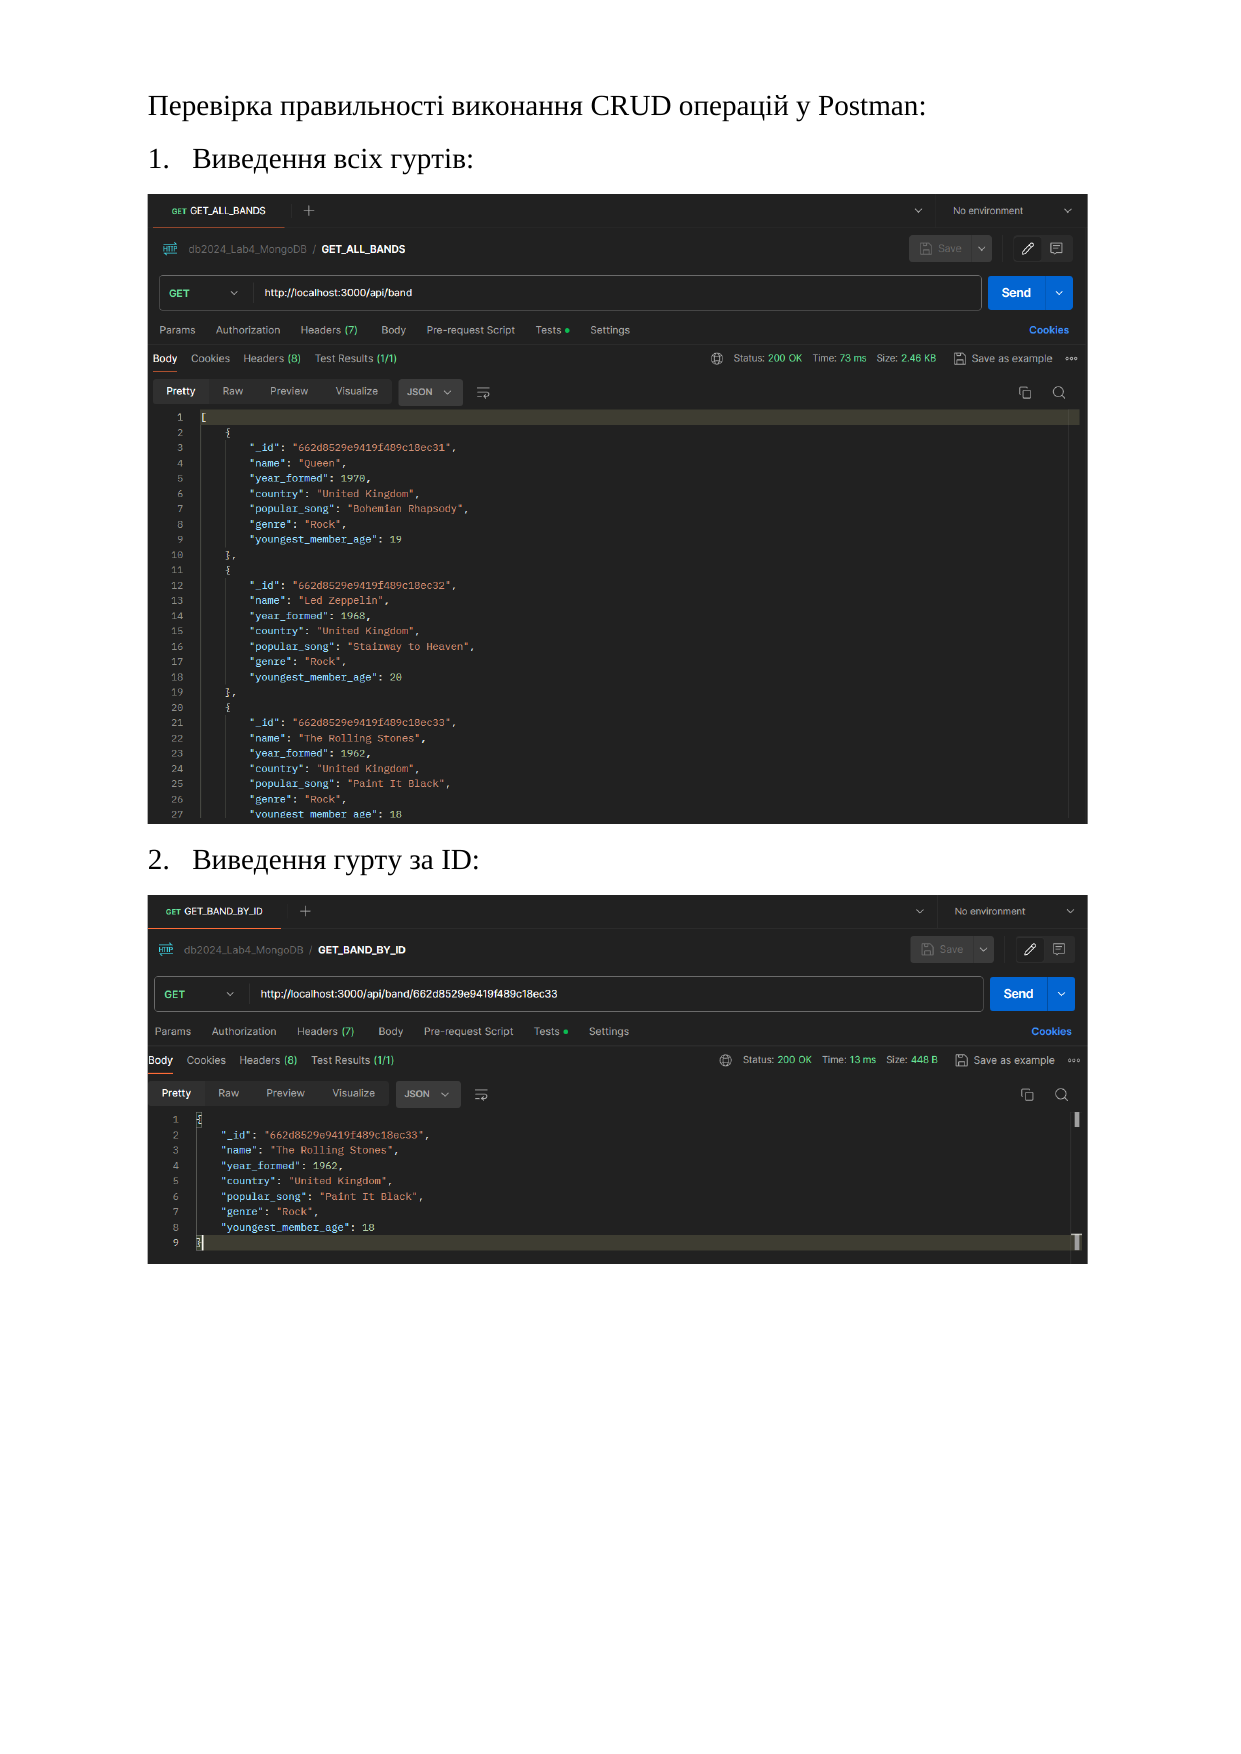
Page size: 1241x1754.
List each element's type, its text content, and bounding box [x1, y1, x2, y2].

text Перевірка правильності виконання CRUD операцій у Postman: [148, 88, 1152, 122]
picture [147, 895, 1088, 1264]
list Виведення гурту за ID: [148, 842, 1152, 876]
picture [147, 194, 1088, 824]
list Виведення всіх гуртів: [148, 141, 1152, 175]
